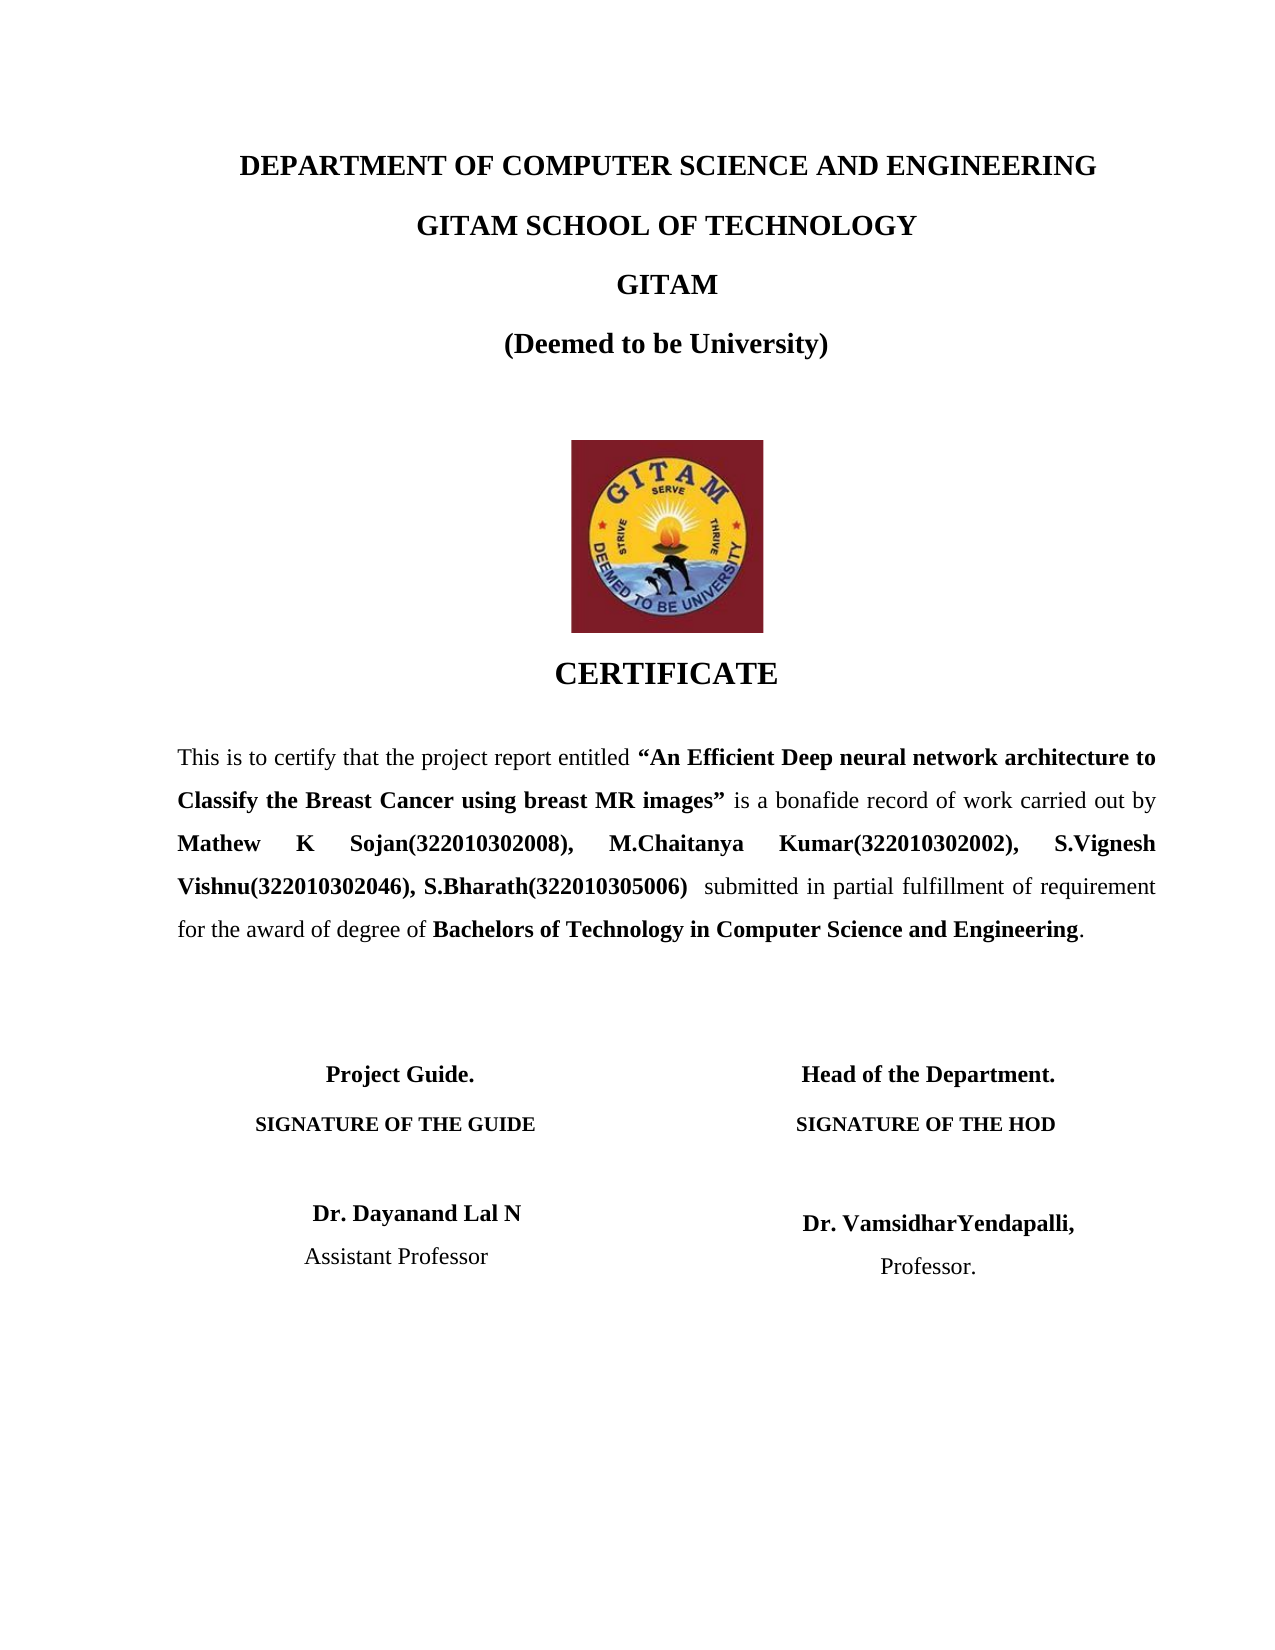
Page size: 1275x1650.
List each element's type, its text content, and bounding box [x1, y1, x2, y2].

text Assistant Professor [167, 1242, 557, 1270]
text Professor. [880, 1252, 1169, 1280]
text Project Guide. Head of the Department. [326, 1060, 1169, 1087]
picture [571, 440, 764, 633]
text SIGNATURE OF THE GUIDE SIGNATURE OF THE HOD [167, 1112, 1169, 1136]
text CERTIFICATE [187, 655, 1146, 692]
text This is to certify that the project report entitled “An Efficient Deep neural network architecture to Classify the Breast Cancer using breast MR images” is a bonafide record of work carried out by Mathew K Sojan(322010302008), M.Chaitanya Kumar(322010302002), S.Vignesh Vishnu(322010302046), S.Bharath(322010305006) submitted in partial fulfillment of requirement for the award of degree of Bachelors of Technology in Computer Science and Engineering. [177, 743, 1157, 942]
text (Deemed to be University) [187, 326, 1146, 360]
text Dr. Dayanand Lal N [253, 1198, 553, 1226]
text Dr. VamsidharYendapalli, [699, 1209, 1076, 1236]
